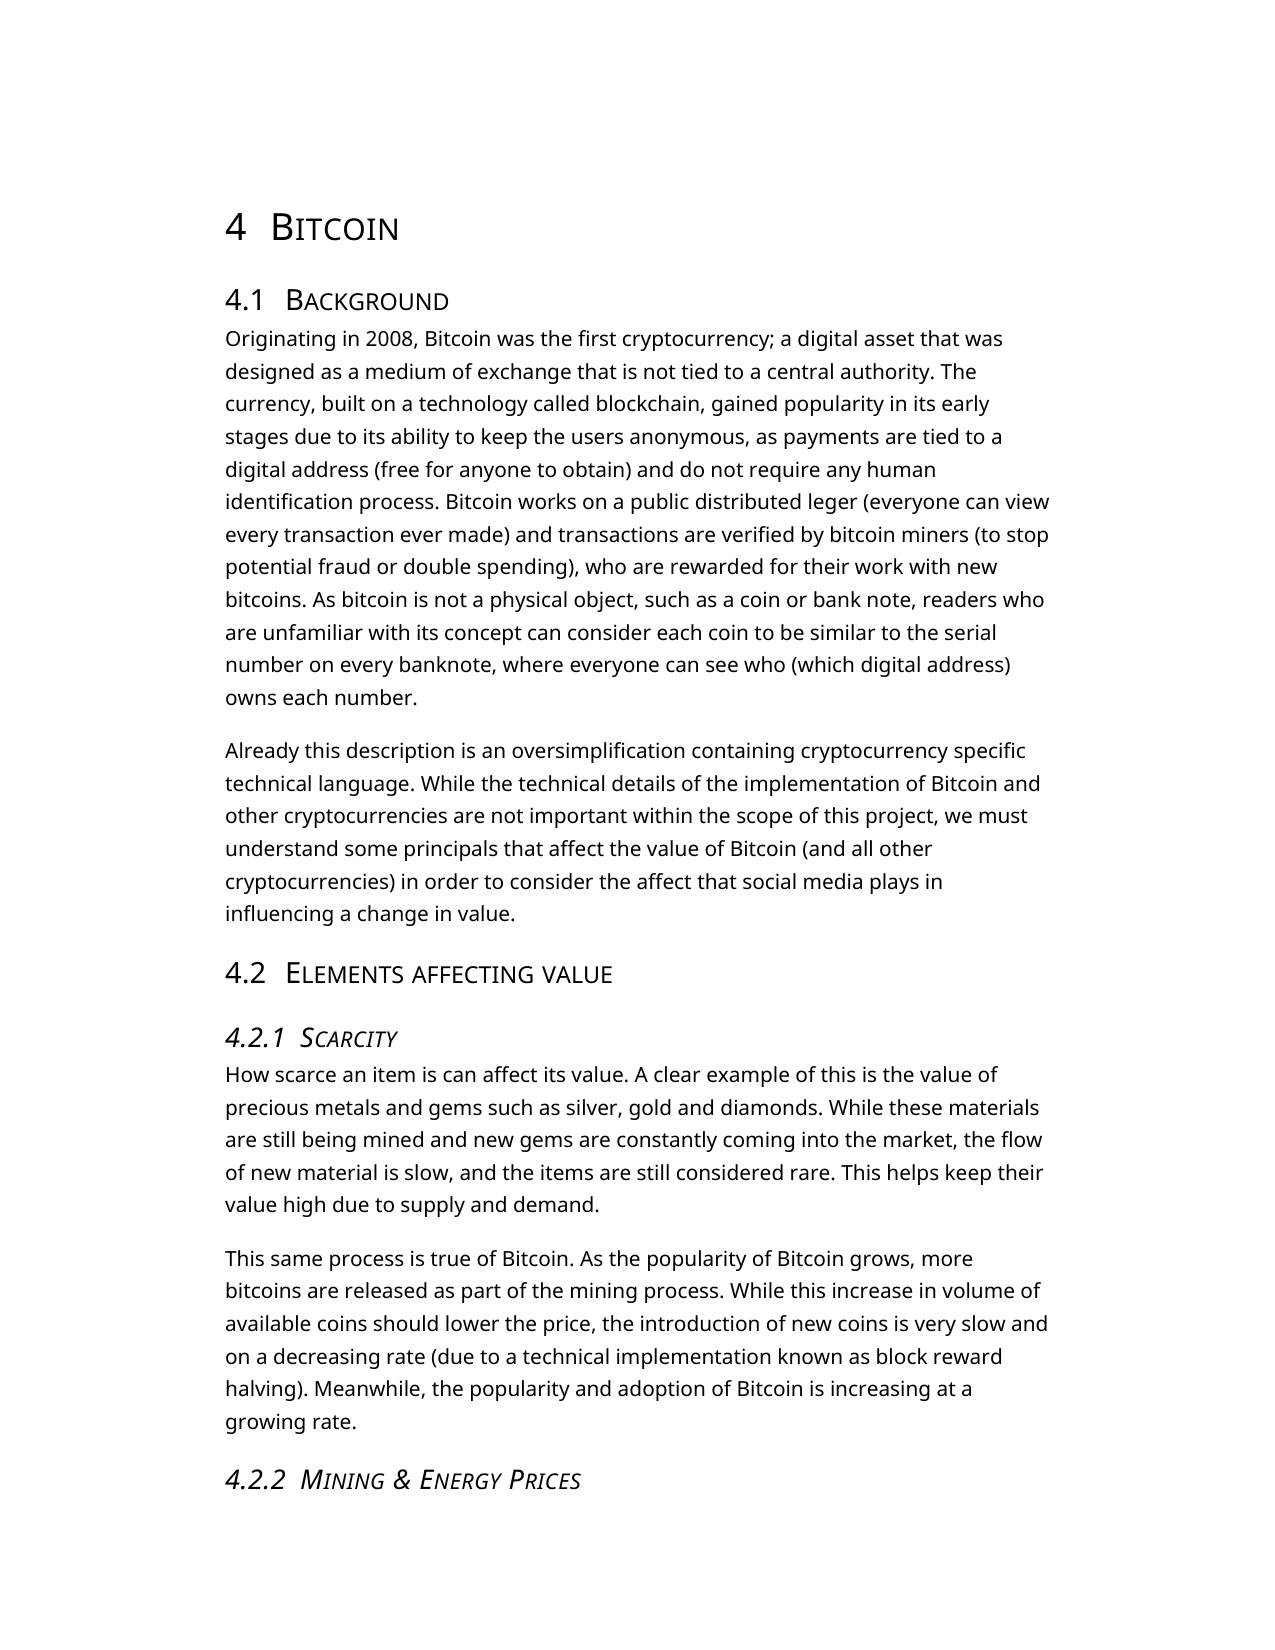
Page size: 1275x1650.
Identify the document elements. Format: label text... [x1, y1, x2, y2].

subtitle Mining & Energy Prices [225, 1460, 1050, 1497]
subtitle Elements affecting value [225, 953, 1050, 992]
text How scarce an item is can affect its value. A clear example of this is the value of precious metals and gems such as silver, gold and diamonds. While these materials are still being mined and new gems are constantly coming into the market, the flow of new material is slow, and the items are still considered rare. This helps keep their value high due to supply and demand. [225, 1060, 1050, 1219]
text This same process is true of Bitcoin. As the popularity of Bitcoin grows, more bitcoins are released as part of the mining process. While this increase in volume of available coins should lower the price, the introduction of new coins is very slow and on a decreasing rate (due to a technical implementation known as block reward halving). Meanwhile, the popularity and adoption of Bitcoin is increasing at a growing rate. [225, 1244, 1050, 1435]
text Already this description is an oversimplification containing cryptocurrency specific technical language. While the technical details of the implementation of Bitcoin and other cryptocurrencies are not important within the scope of this project, we must understand some principals that affect the value of Bitcoin (and all other cryptocurrencies) in order to consider the affect that social media plays in influencing a change in value. [225, 736, 1050, 928]
subtitle Bitcoin [225, 200, 1050, 251]
subtitle Background [225, 279, 1050, 319]
subtitle Scarcity [225, 1018, 1050, 1055]
text Originating in 2008, Bitcoin was the first cryptocurrency; a digital asset that was designed as a medium of exchange that is not tied to a central authority. The currency, built on a technology called blockchain, gained popularity in its early stages due to its ability to keep the users anonymous, as payments are tied to a digital address (free for anyone to obtain) and do not require any human identification process. Bitcoin works on a public distributed leger (everyone can view every transaction ever made) and transactions are verified by bitcoin miners (to stop potential fraud or double spending), who are rewarded for their work with new bitcoins. As bitcoin is not a physical object, such as a coin or bank note, readers who are unfamiliar with its concept can consider each coin to be similar to the serial number on every banknote, where everyone can see who (which digital address) owns each number. [225, 324, 1050, 711]
